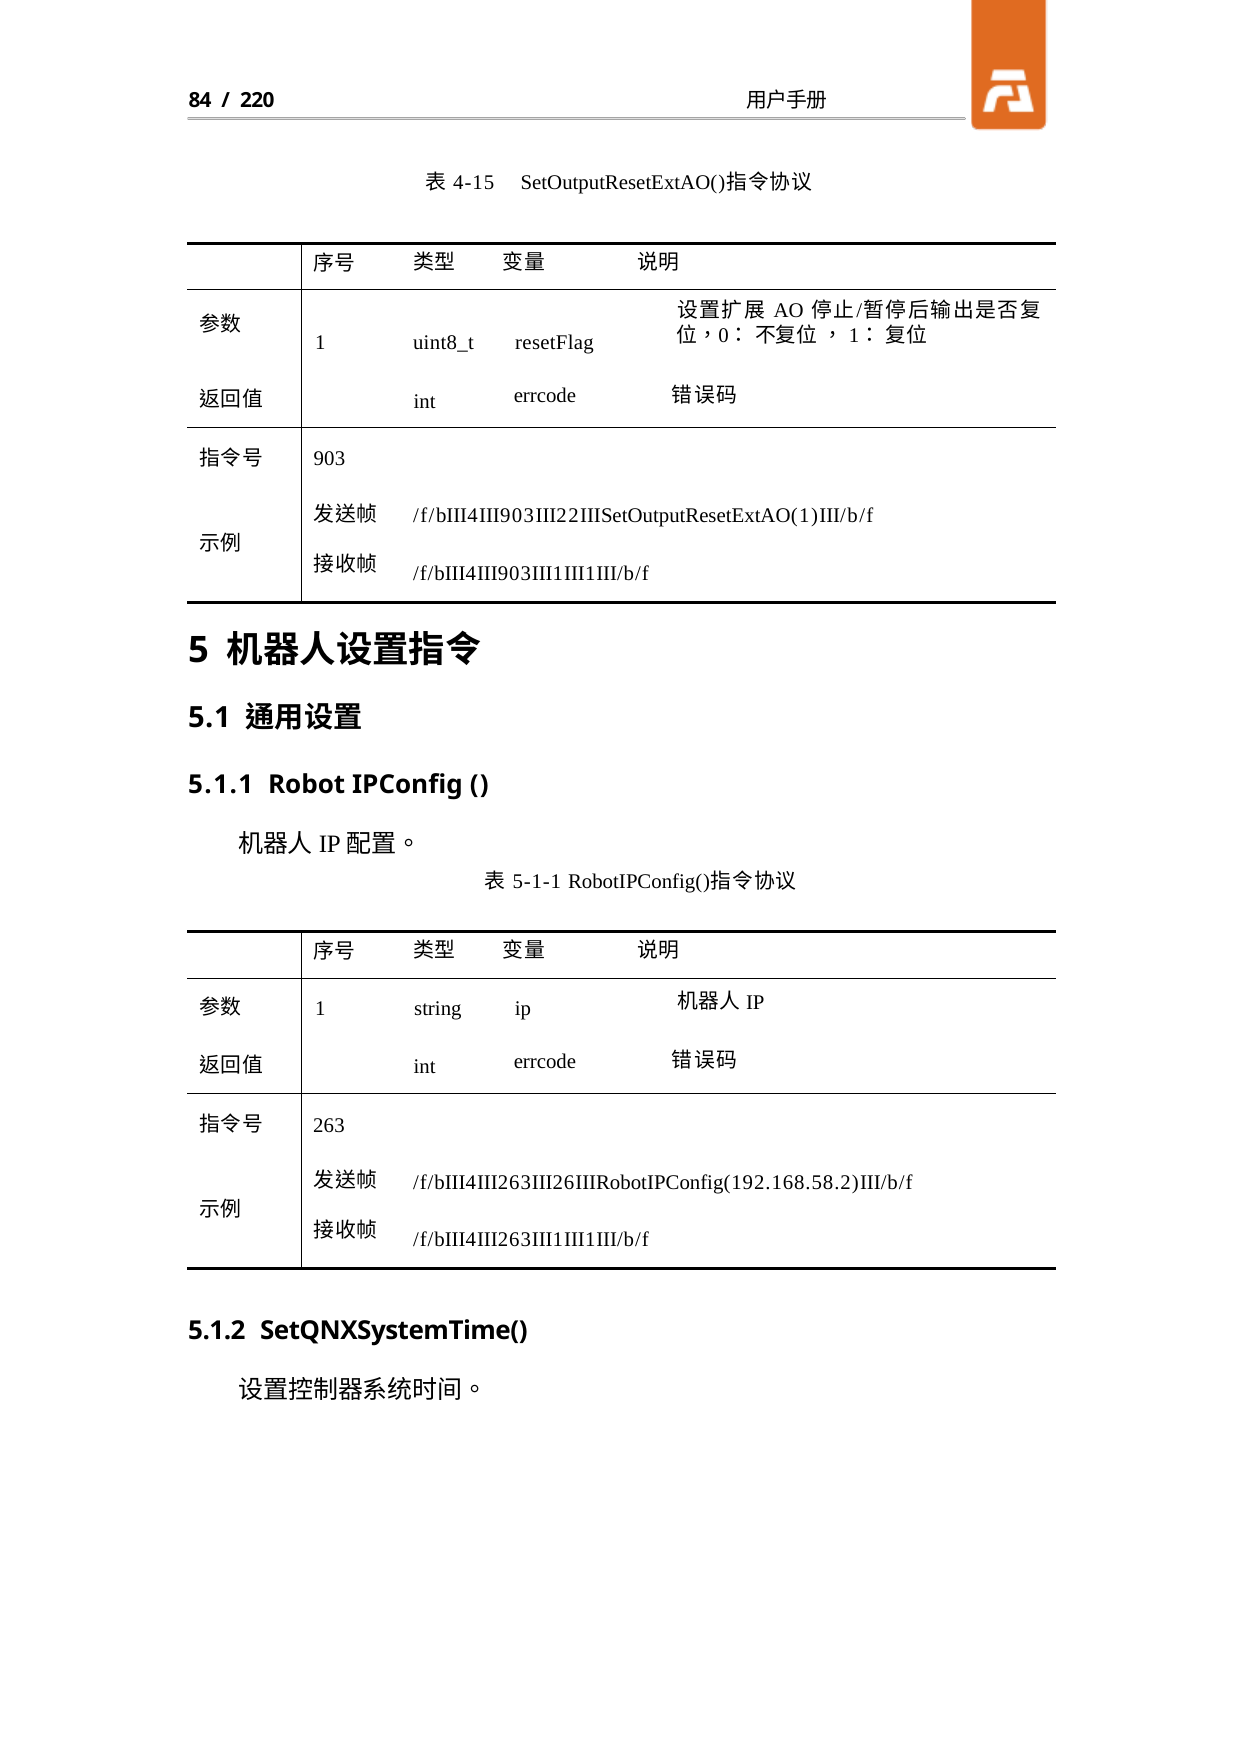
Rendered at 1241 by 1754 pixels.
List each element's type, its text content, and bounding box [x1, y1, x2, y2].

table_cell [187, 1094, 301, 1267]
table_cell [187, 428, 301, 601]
text 5 机器人设置指令 [188, 630, 1056, 670]
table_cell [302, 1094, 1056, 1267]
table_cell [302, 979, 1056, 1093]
text 5.1.1 Robot IPConfig () [188, 772, 1056, 799]
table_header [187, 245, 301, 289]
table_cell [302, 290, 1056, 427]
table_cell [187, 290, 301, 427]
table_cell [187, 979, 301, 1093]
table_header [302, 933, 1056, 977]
text 表 5-1-1 RobotIPConfig()指令协议 [484, 871, 1056, 893]
text 机器人 IP 配置。 [238, 831, 1056, 858]
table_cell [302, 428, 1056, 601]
text 表 4-15 SetOutputResetExtAO()指令协议 [425, 171, 1056, 194]
picture [971, 0, 1049, 131]
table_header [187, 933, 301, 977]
text 5.1.2 SetQNXSystemTime() [188, 1318, 1056, 1345]
text 5.1 通用设置 [188, 702, 1056, 734]
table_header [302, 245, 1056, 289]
text 设置控制器系统时间。 [239, 1377, 1056, 1404]
